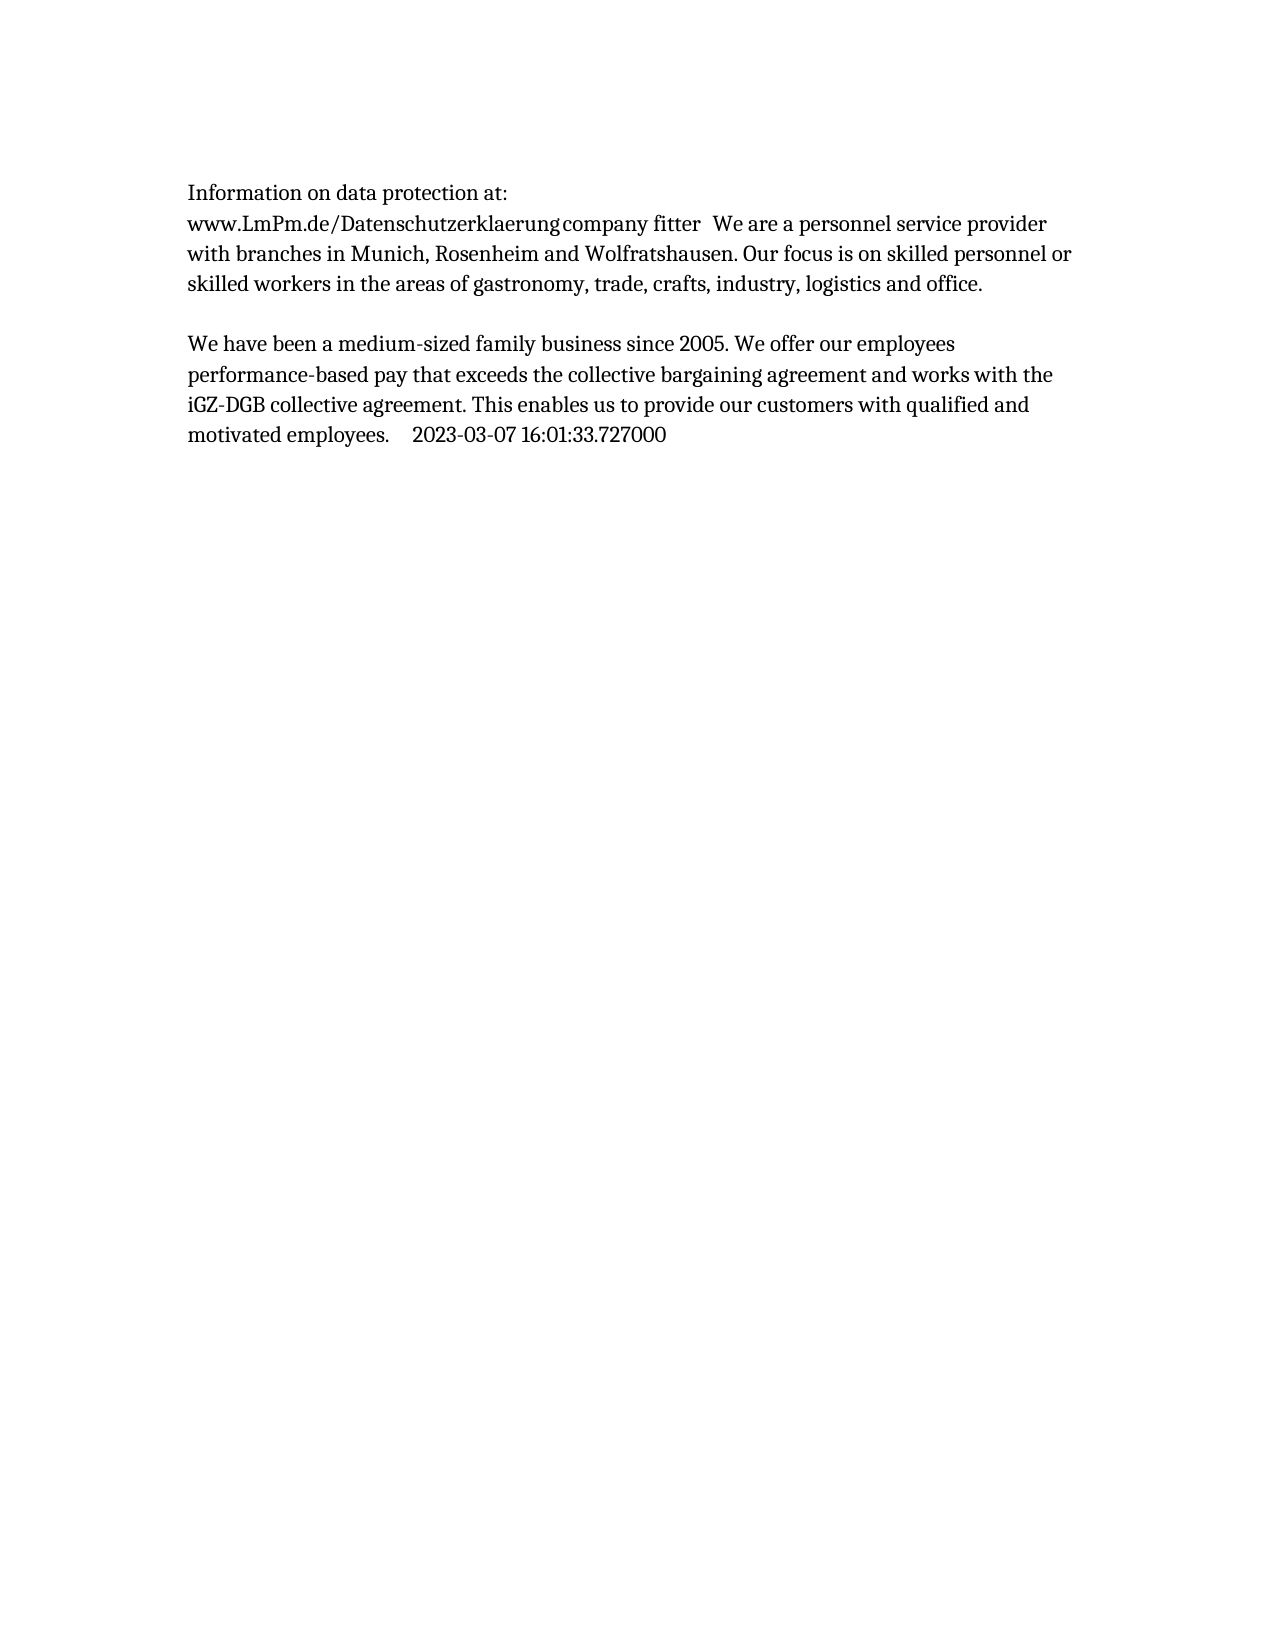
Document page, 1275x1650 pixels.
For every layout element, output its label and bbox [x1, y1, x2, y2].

text [187, 150, 1087, 478]
